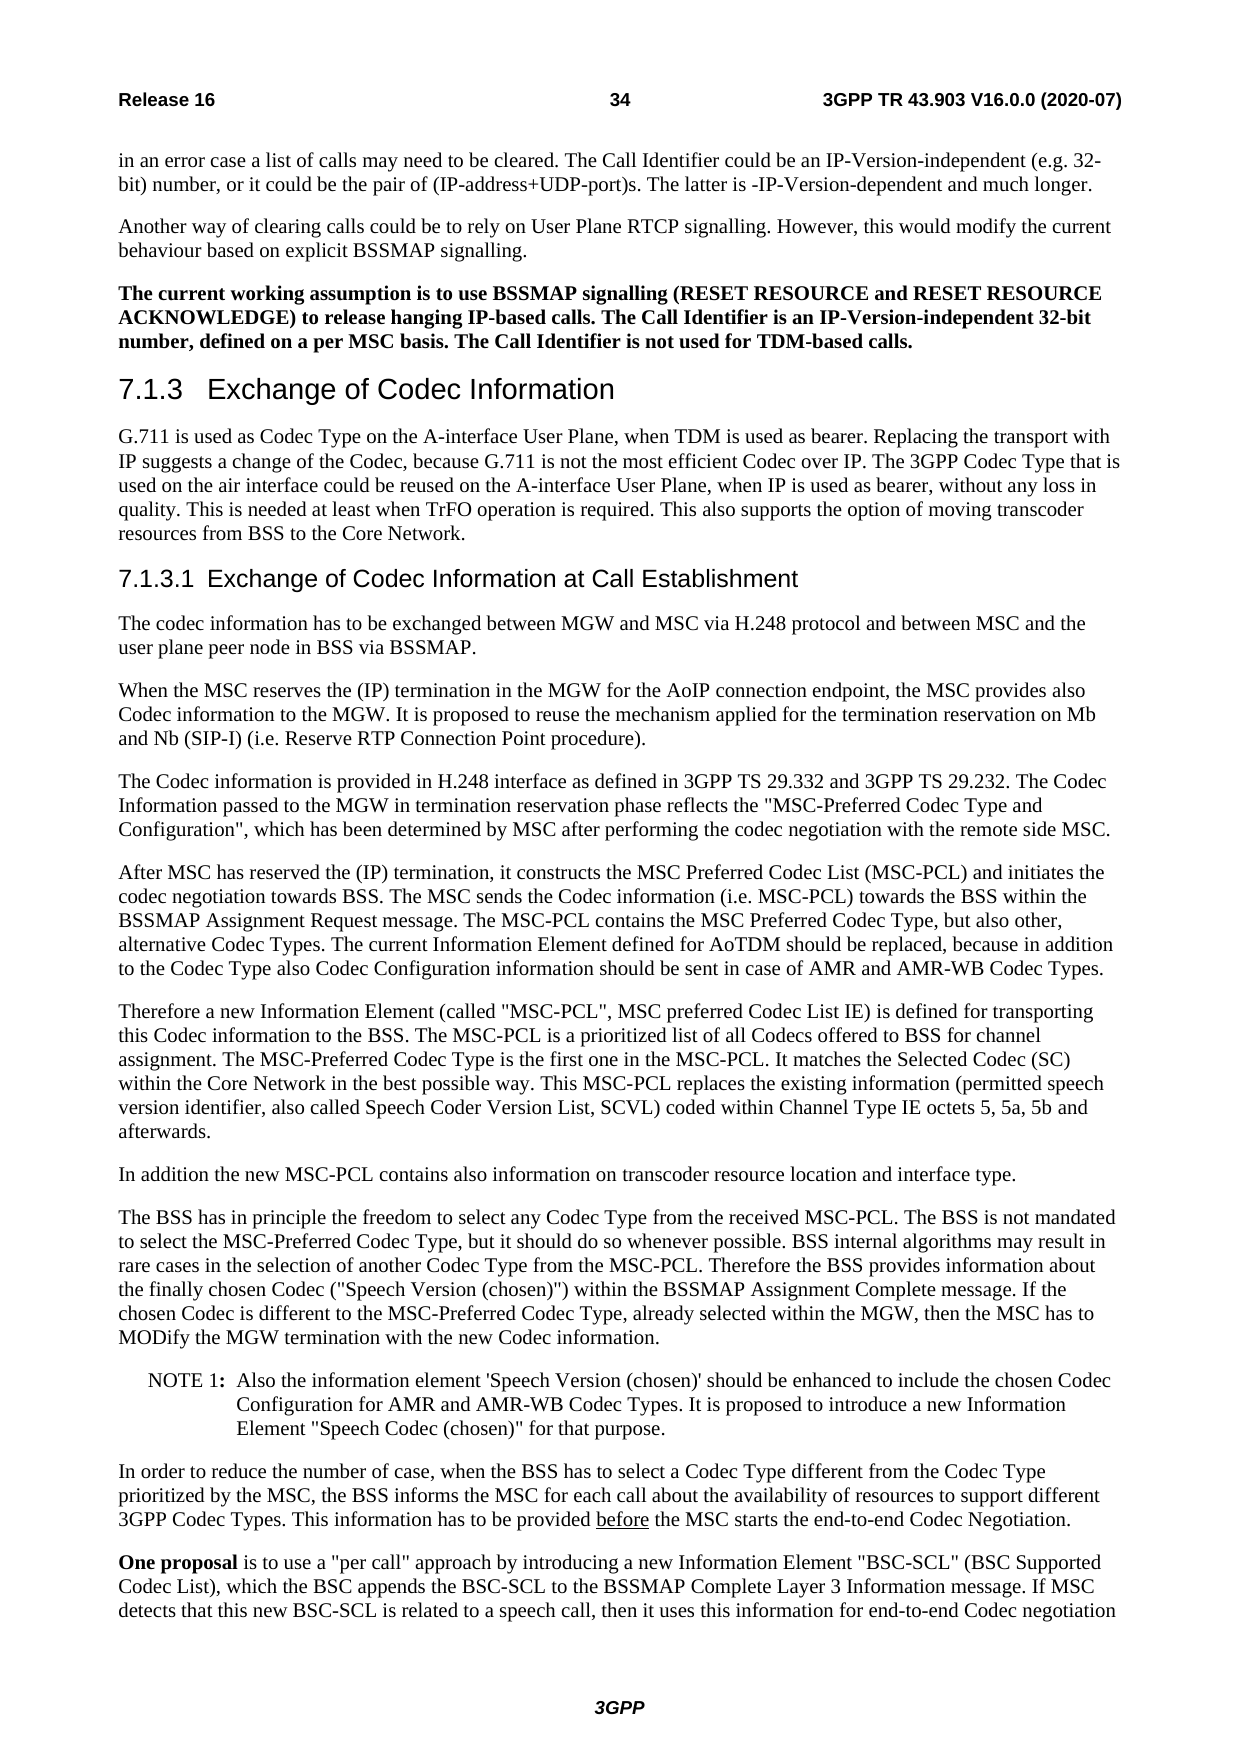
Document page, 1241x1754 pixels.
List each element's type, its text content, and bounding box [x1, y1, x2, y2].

subtitle 7.1.3.1 Exchange of Codec Information at Call Establishment [118, 563, 1122, 592]
text In addition the new MSC-PCL contains also information on transcoder resource location and interface type. [118, 1162, 1122, 1186]
text The Codec information is provided in H.248 interface as defined in 3GPP TS 29.332 and 3GPP TS 29.232. The Codec Information passed to the MGW in termination reservation phase reflects the "MSC-Preferred Codec Type and Configuration", which has been determined by MSC after performing the codec negotiation with the remote side MSC. [118, 769, 1122, 841]
text The codec information has to be exchanged between MGW and MSC via H.248 protocol and between MSC and the user plane peer node in BSS via BSSMAP. [118, 611, 1122, 659]
text Therefore a new Information Element (called "MSC-PCL", MSC preferred Codec List IE) is defined for transporting this Codec information to the BSS. The MSC-PCL is a prioritized list of all Codecs offered to BSS for channel assignment. The MSC-Preferred Codec Type is the first one in the MSC-PCL. It matches the Selected Codec (SC) within the Core Network in the best possible way. This MSC-PCL replaces the existing information (permitted speech version identifier, also called Speech Coder Version List, SCVL) coded within Channel Type IE octets 5, 5a, 5b and afterwards. [118, 999, 1122, 1143]
text The current working assumption is to use BSSMAP signalling (RESET RESOURCE and RESET RESOURCE ACKNOWLEDGE) to release hanging IP-based calls. The Call Identifier is an IP-Version-independent 32-bit number, defined on a per MSC basis. The Call Identifier is not used for TDM-based calls. [118, 281, 1122, 353]
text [118, 1550, 1122, 1622]
text After MSC has reserved the (IP) termination, it constructs the MSC Preferred Codec List (MSC-PCL) and initiates the codec negotiation towards BSS. The MSC sends the Codec information (i.e. MSC-PCL) towards the BSS within the BSSMAP Assignment Request message. The MSC-PCL contains the MSC Preferred Codec Type, but also other, alternative Codec Types. The current Information Element defined for AoTDM should be replaced, because in addition to the Codec Type also Codec Configuration information should be sent in case of AMR and AMR-WB Codec Types. [118, 860, 1122, 980]
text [118, 147, 1122, 196]
text Another way of clearing calls could be to rely on User Plane RTCP signalling. However, this would modify the current behaviour based on explicit BSSMAP signalling. [118, 214, 1122, 262]
text G.711 is used as Codec Type on the A-interface User Plane, when TDM is used as bearer. Replacing the transport with IP suggests a change of the Codec, because G.711 is not the most efficient Codec over IP. The 3GPP Codec Type that is used on the air interface could be reused on the A-interface User Plane, when IP is used as bearer, without any loss in quality. This is needed at least when TrFO operation is required. This also supports the option of moving transcoder resources from BSS to the Core Network. [118, 424, 1122, 545]
text The BSS has in principle the freedom to select any Codec Type from the received MSC-PCL. The BSS is not mandated to select the MSC-Preferred Codec Type, but it should do so whenever possible. BSS internal algorithms may result in rare cases in the selection of another Codec Type from the MSC-PCL. Therefore the BSS provides information about the finally chosen Codec ("Speech Version (chosen)") within the BSSMAP Assignment Complete message. If the chosen Codec is different to the MSC-Preferred Codec Type, already selected within the MGW, then the MSC has to MODify the MGW termination with the new Codec information. [118, 1205, 1122, 1349]
text Note 1: Also the information element 'Speech Version (chosen)' should be enhanced to include the chosen Codec Configuration for AMR and AMR-WB Codec Types. It is proposed to introduce a new Information Element "Speech Codec (chosen)" for that purpose. [148, 1368, 1122, 1440]
text In order to reduce the number of case, when the BSS has to select a Codec Type different from the Codec Type prioritized by the MSC, the BSS informs the MSC for each call about the availability of resources to support different 3GPP Codec Types. This information has to be provided before the MSC starts the end-to-end Codec Negotiation. [118, 1459, 1122, 1531]
text When the MSC reserves the (IP) termination in the MGW for the AoIP connection endpoint, the MSC provides also Codec information to the MGW. It is proposed to reuse the mechanism applied for the termination reservation on Mb and Nb (SIP-I) (i.e. Reserve RTP Connection Point procedure). [118, 678, 1122, 750]
subtitle 7.1.3 Exchange of Codec Information [118, 372, 1122, 406]
